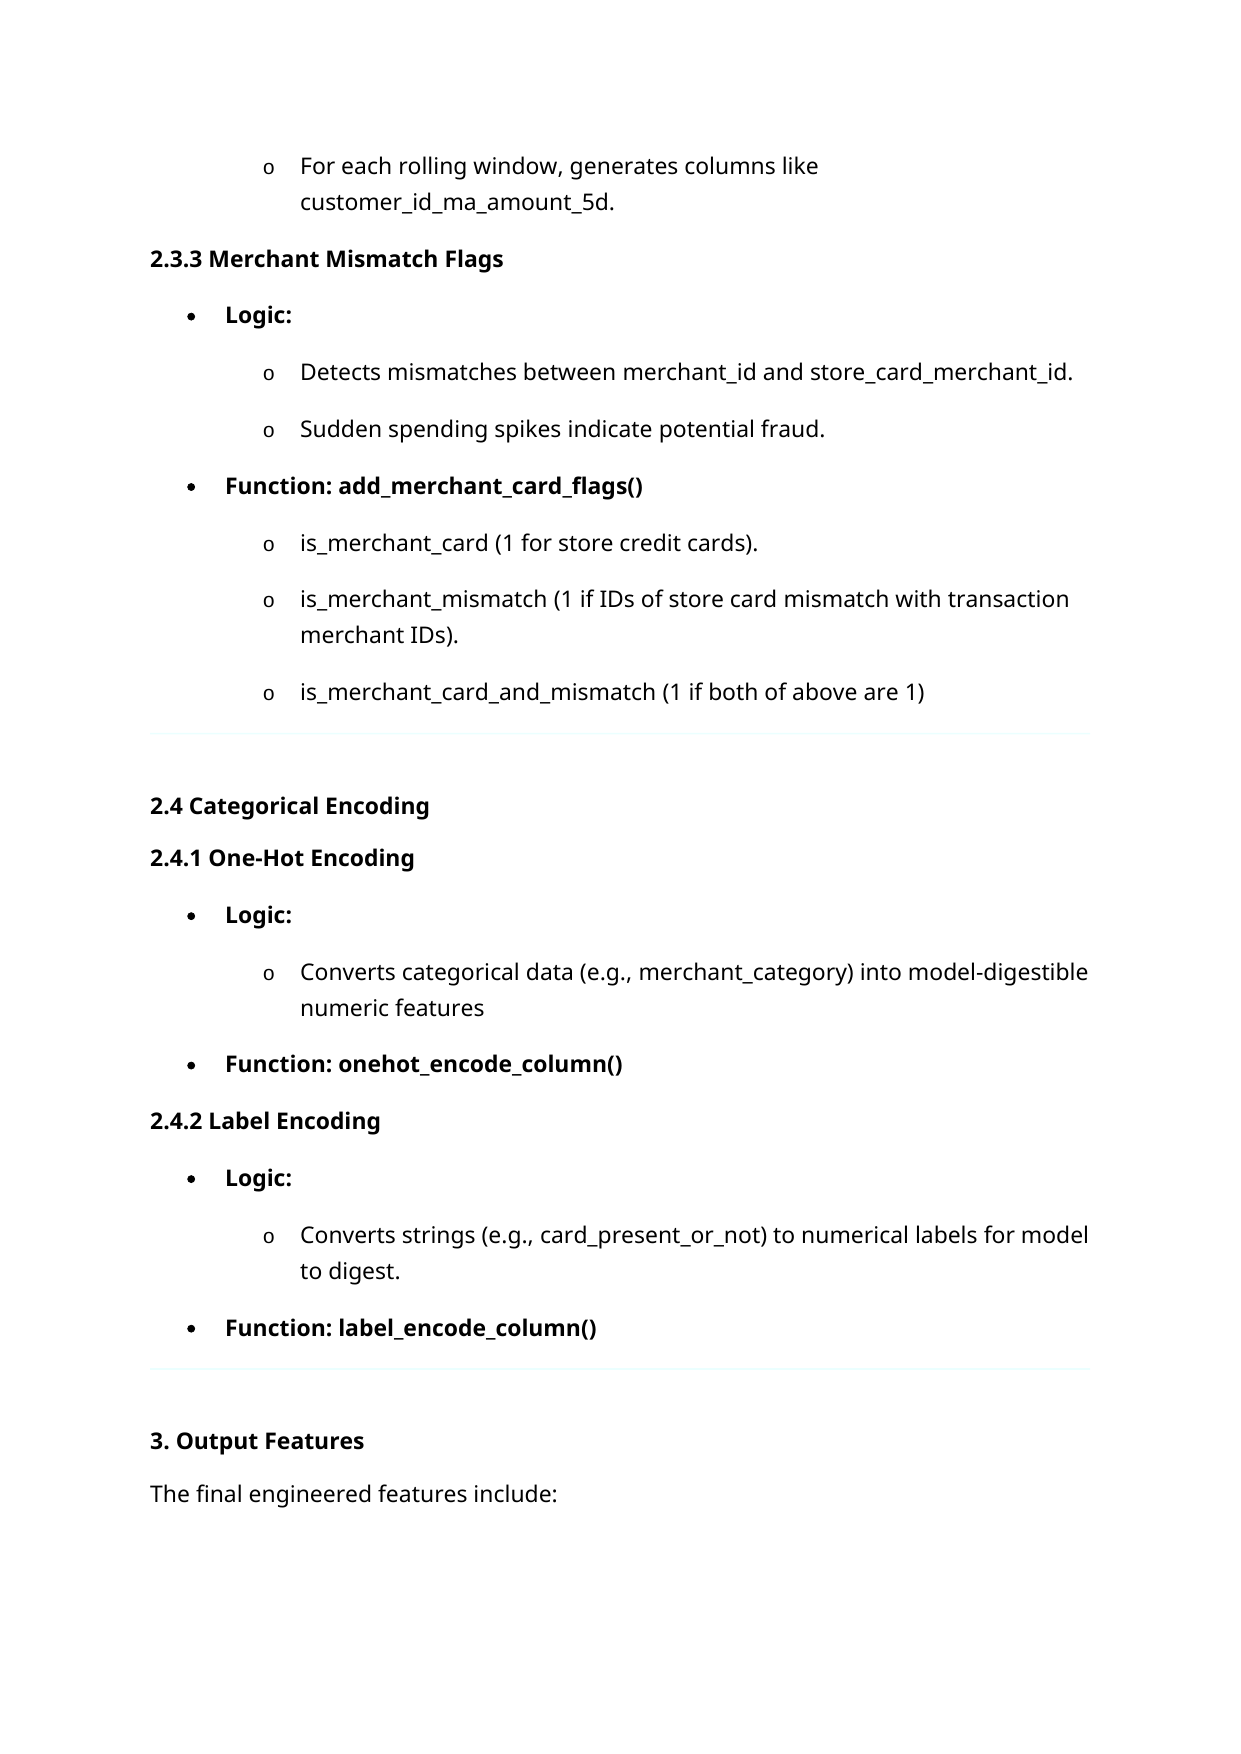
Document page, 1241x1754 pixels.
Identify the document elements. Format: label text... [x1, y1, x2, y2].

text 2.4.2 Label Encoding [150, 1105, 1090, 1136]
list is_merchant_card_and_mismatch (1 if both of above are 1) [262, 676, 1090, 707]
list is_merchant_card (1 for store credit cards). [262, 527, 1090, 558]
list Detects mismatches between merchant_id and store_card_merchant_id. [262, 356, 1090, 387]
text 2.3.3 Merchant Mismatch Flags [150, 243, 1090, 274]
list Sudden spending spikes indicate potential fraud. [262, 413, 1090, 444]
list Logic: [187, 1162, 1090, 1193]
text 2.4 Categorical Encoding [150, 789, 1090, 821]
list Function: onehot_encode_column() [187, 1048, 1090, 1080]
list Converts strings (e.g., card_present_or_not) to numerical labels for model to digest. [262, 1219, 1090, 1286]
list is_merchant_mismatch (1 if IDs of store card mismatch with transaction merchant IDs). [262, 583, 1090, 651]
list Converts categorical data (e.g., merchant_category) into model-digestible numeric features [262, 956, 1090, 1023]
list Logic: [187, 299, 1090, 331]
list Function: add_merchant_card_flags() [187, 470, 1090, 501]
text 2.4.1 One-Hot Encoding [150, 842, 1090, 873]
text The final engineered features include: [150, 1478, 1090, 1509]
list For each rolling window, generates columns like customer_id_ma_amount_5d. [262, 150, 1090, 217]
text 3. Output Features [150, 1425, 1090, 1456]
list Logic: [187, 899, 1090, 930]
list Function: label_encode_column() [187, 1311, 1090, 1343]
